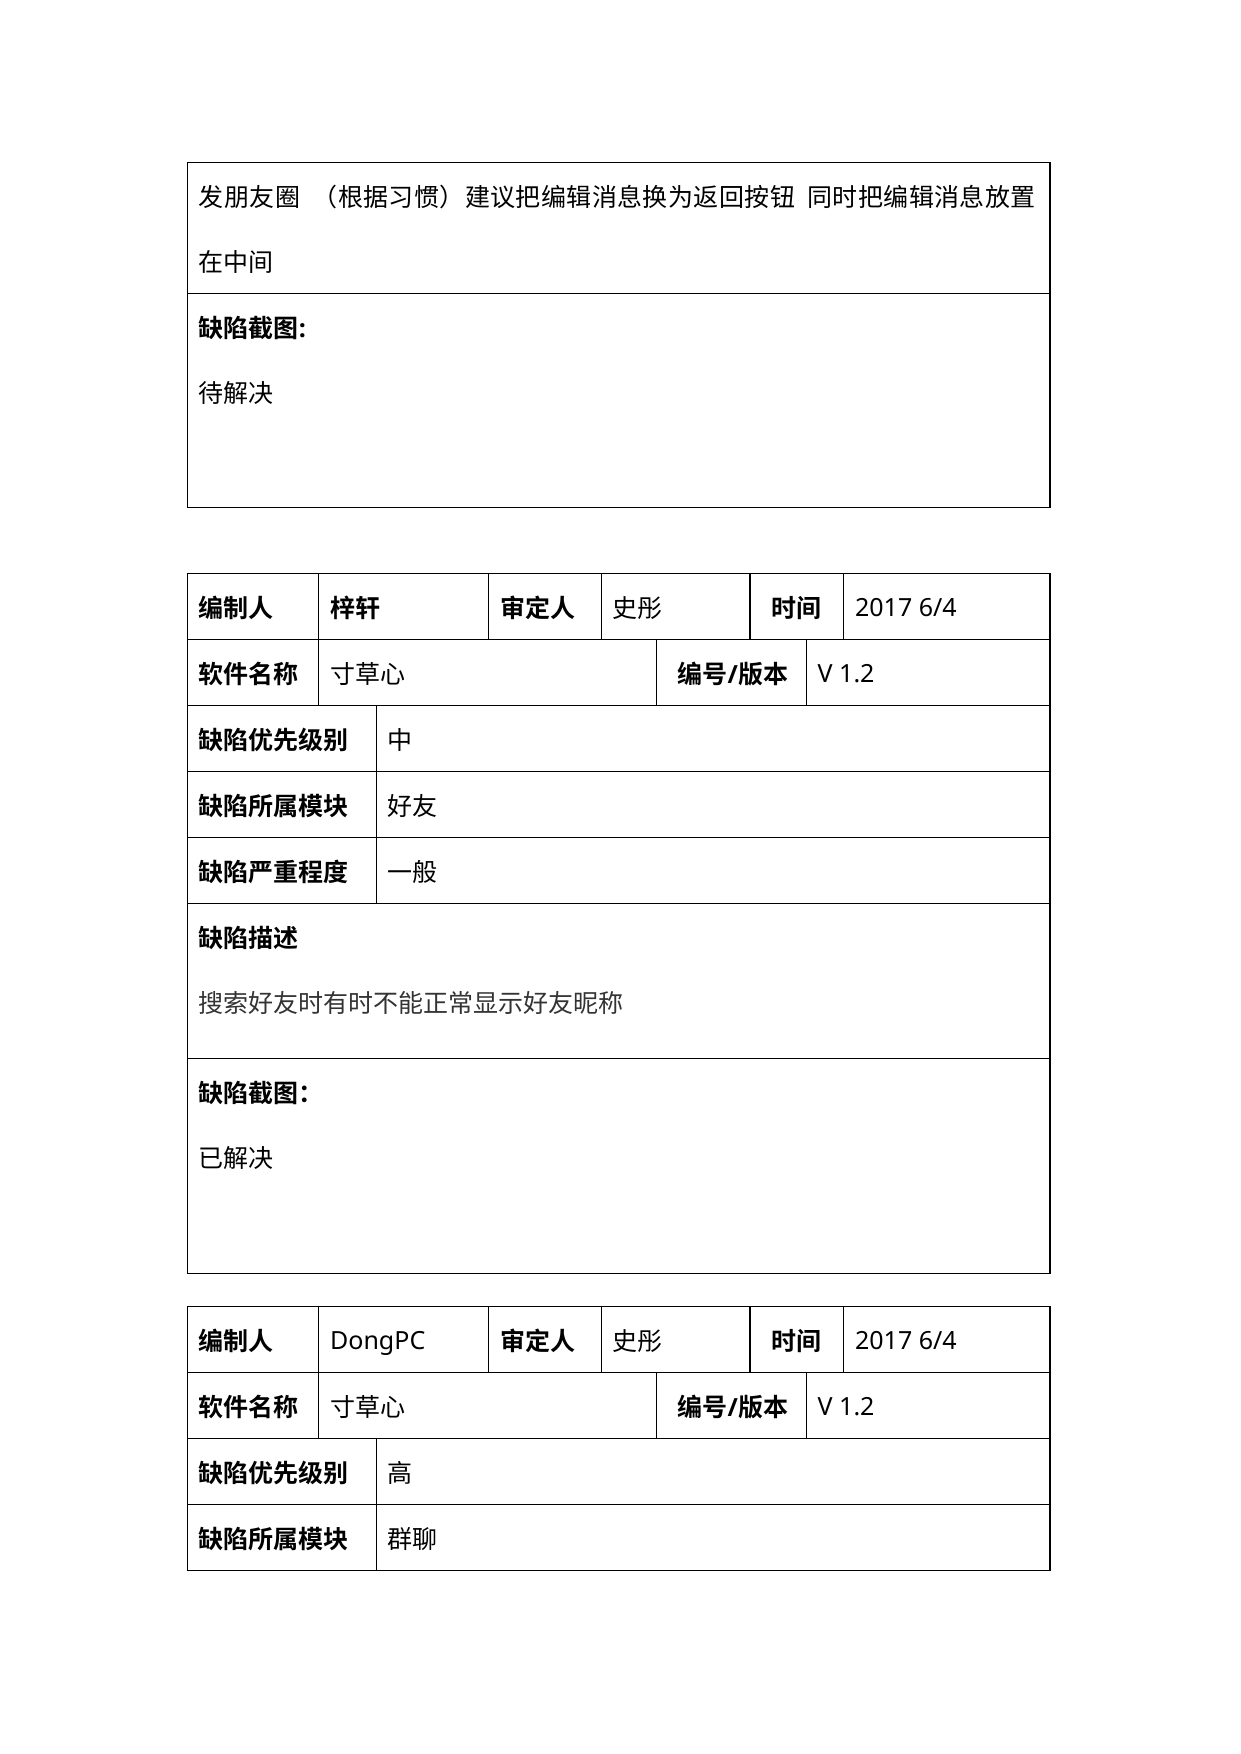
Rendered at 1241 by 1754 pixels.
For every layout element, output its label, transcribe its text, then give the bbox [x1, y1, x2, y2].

table_cell 缺陷截图: 待解决 [188, 294, 1049, 507]
table_cell 软件名称 [188, 1373, 318, 1438]
table_header 梓轩 [319, 574, 488, 639]
table_header DongPC [319, 1307, 488, 1372]
table_cell 缺陷所属模块 [188, 772, 376, 837]
table_cell 高 [377, 1439, 1049, 1504]
table_cell 缺陷严重程度 [188, 838, 376, 903]
table_cell V 1.2 [807, 1373, 1049, 1438]
table_header 时间 [751, 1307, 843, 1372]
table_header 编制人 [188, 574, 318, 639]
table_cell 编号/版本 [657, 1373, 806, 1438]
table_header 史彤 [602, 1307, 749, 1372]
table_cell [188, 163, 1049, 293]
table_cell 编号/版本 [657, 640, 806, 705]
table_header 史彤 [602, 574, 749, 639]
table_cell 寸草心 [319, 640, 656, 705]
table_cell 缺陷描述 搜索好友时有时不能正常显示好友昵称 [188, 904, 1049, 1058]
table_cell 寸草心 [319, 1373, 656, 1438]
table_cell 缺陷所属模块 [188, 1505, 376, 1570]
table_cell 一般 [377, 838, 1049, 903]
table_cell 缺陷截图： 已解决 [188, 1059, 1049, 1272]
table_cell 缺陷优先级别 [188, 706, 376, 771]
table_header 2017 6/4 [844, 1307, 1049, 1372]
table_cell 中 [377, 706, 1049, 771]
table_header 审定人 [489, 574, 601, 639]
table_cell V 1.2 [807, 640, 1049, 705]
table_cell 群聊 [377, 1505, 1049, 1570]
table_header 审定人 [489, 1307, 601, 1372]
table_header 编制人 [188, 1307, 318, 1372]
table_header 2017 6/4 [844, 574, 1049, 639]
table_cell 好友 [377, 772, 1049, 837]
table_cell 缺陷优先级别 [188, 1439, 376, 1504]
table_header 时间 [751, 574, 843, 639]
table_cell 软件名称 [188, 640, 318, 705]
